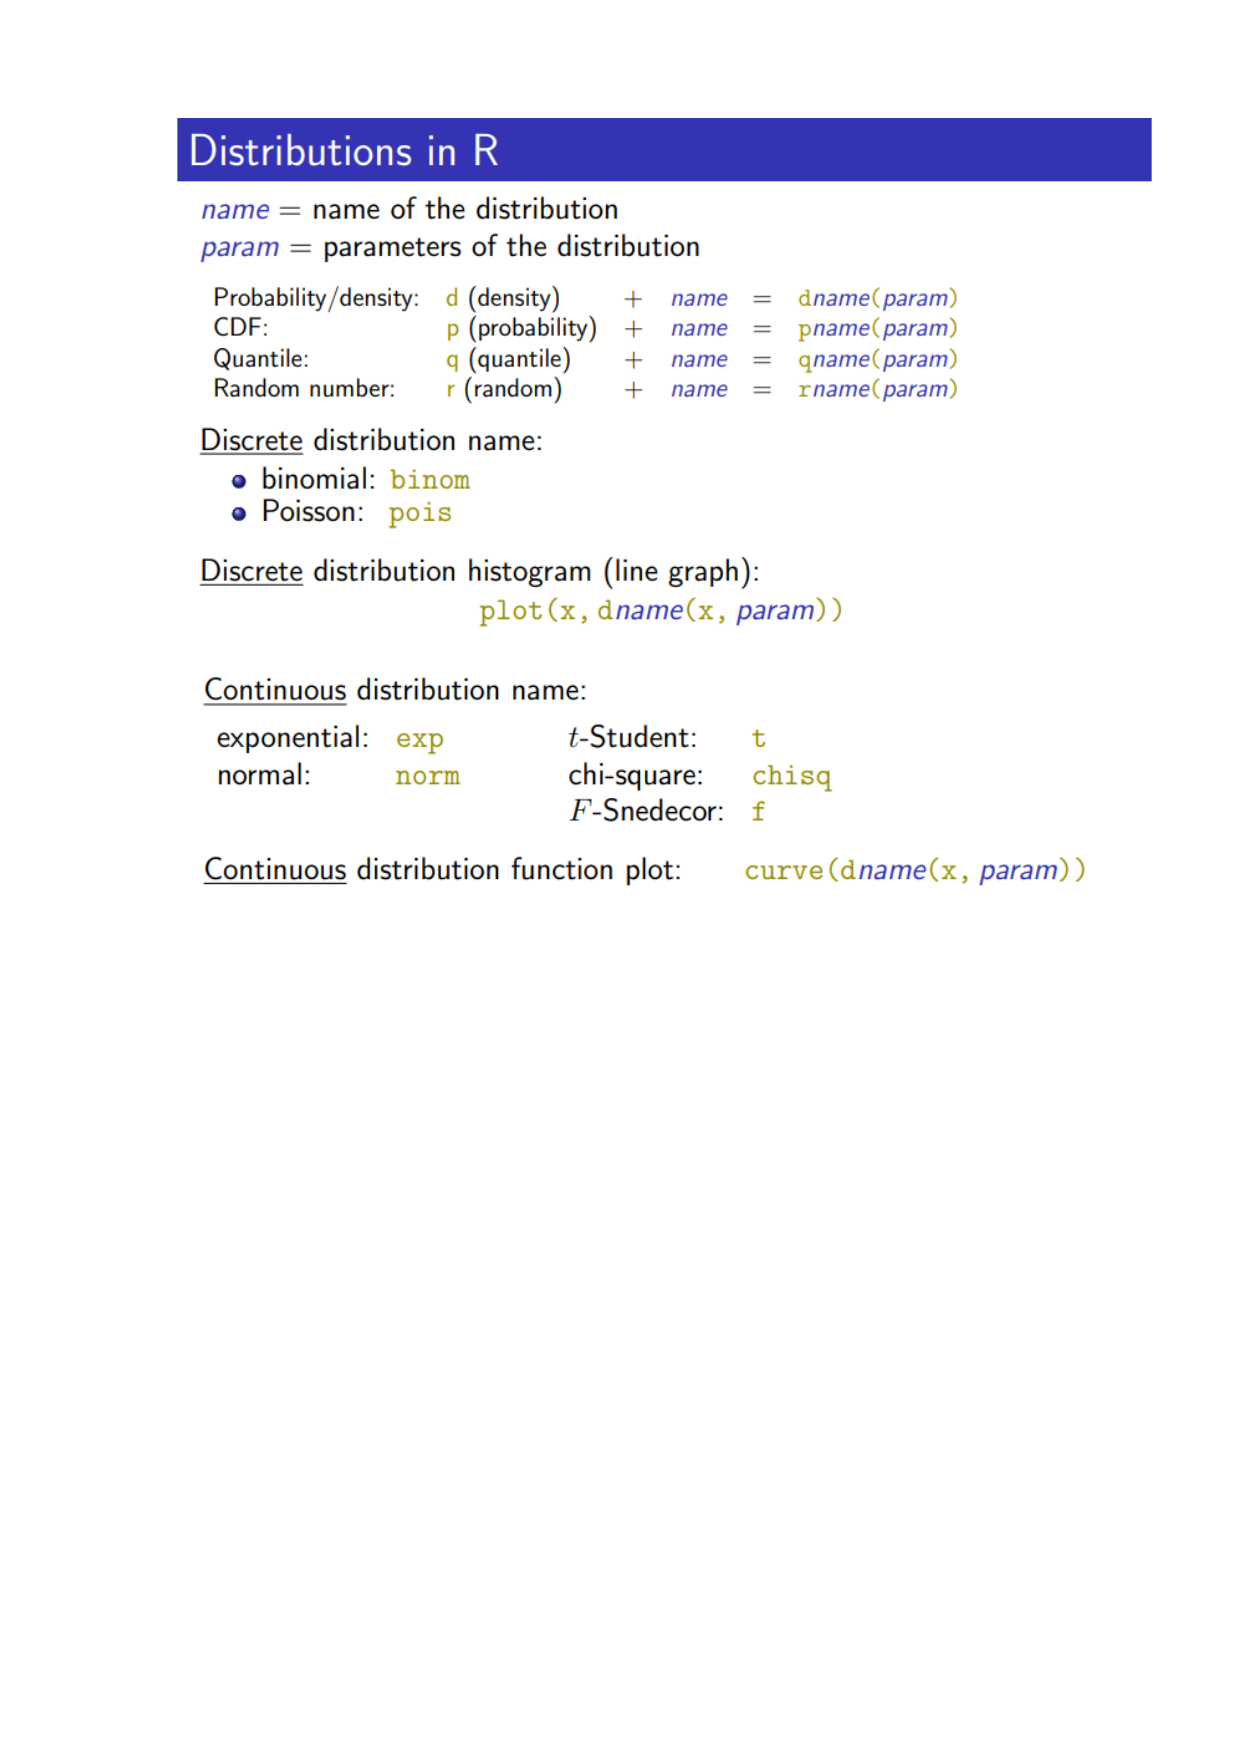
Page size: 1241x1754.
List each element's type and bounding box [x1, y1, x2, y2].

picture [177, 661, 1152, 888]
picture [177, 118, 1152, 643]
